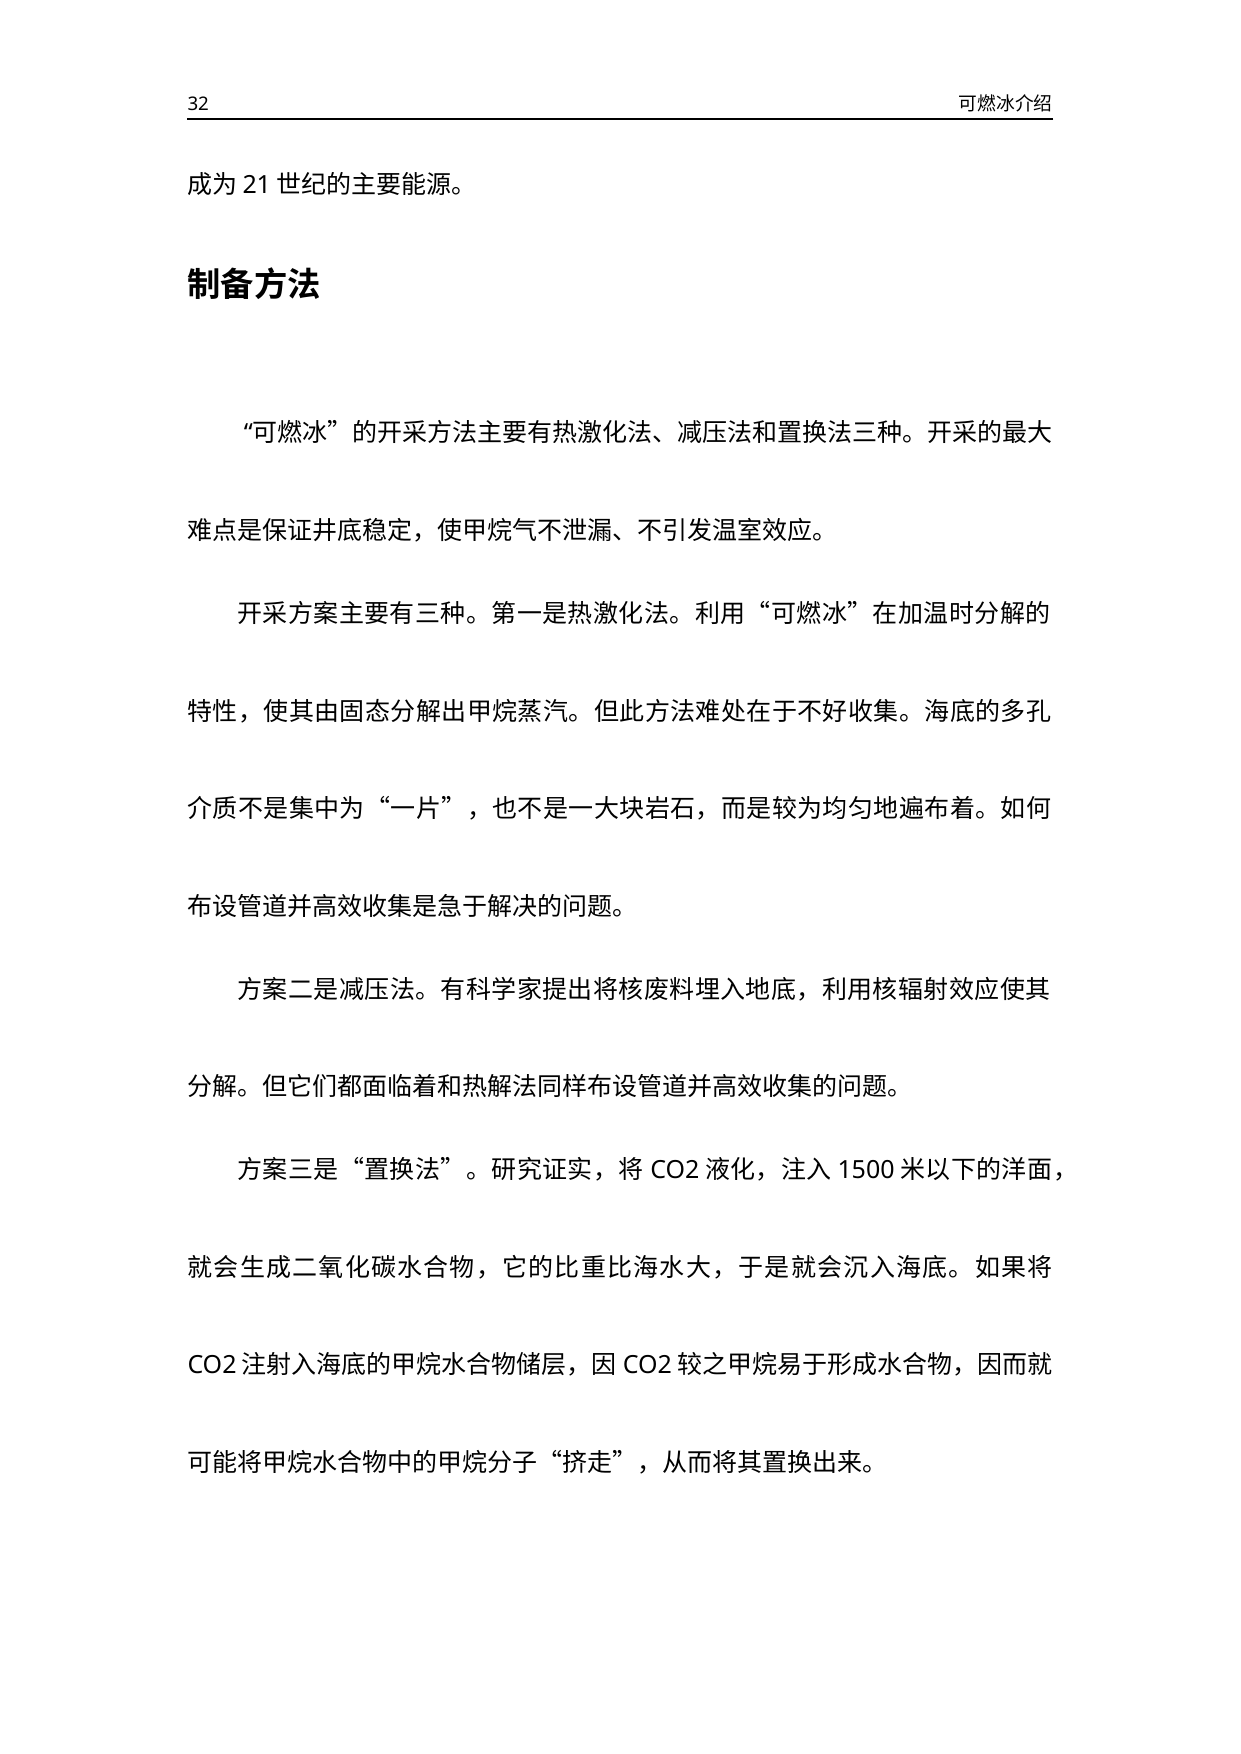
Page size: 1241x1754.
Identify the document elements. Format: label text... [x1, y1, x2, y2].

text 开采方案主要有三种。第一是热激化法。利用“可燃冰”在加温时分解的特性，使其由固态分解出甲烷蒸汽。但此方法难处在于不好收集。海底的多孔介质不是集中为“一片”，也不是一大块岩石，而是较为均匀地遍布着。如何布设管道并高效收集是急于解决的问题。 [187, 579, 1053, 937]
text 方案二是减压法。有科学家提出将核废料埋入地底，利用核辐射效应使其分解。但它们都面临着和热解法同样布设管道并高效收集的问题。 [187, 955, 1053, 1117]
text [187, 150, 1053, 215]
subtitle 制备方法 [187, 249, 1053, 314]
text “可燃冰”的开采方法主要有热激化法、减压法和置换法三种。开采的最大难点是保证井底稳定，使甲烷气不泄漏、不引发温室效应。 [187, 398, 1053, 561]
text 方案三是“置换法”。研究证实，将CO2液化，注入1500米以下的洋面，就会生成二氧化碳水合物，它的比重比海水大，于是就会沉入海底。如果将CO2注射入海底的甲烷水合物储层，因CO2较之甲烷易于形成水合物，因而就可能将甲烷水合物中的甲烷分子“挤走”，从而将其置换出来。 [187, 1135, 1053, 1493]
